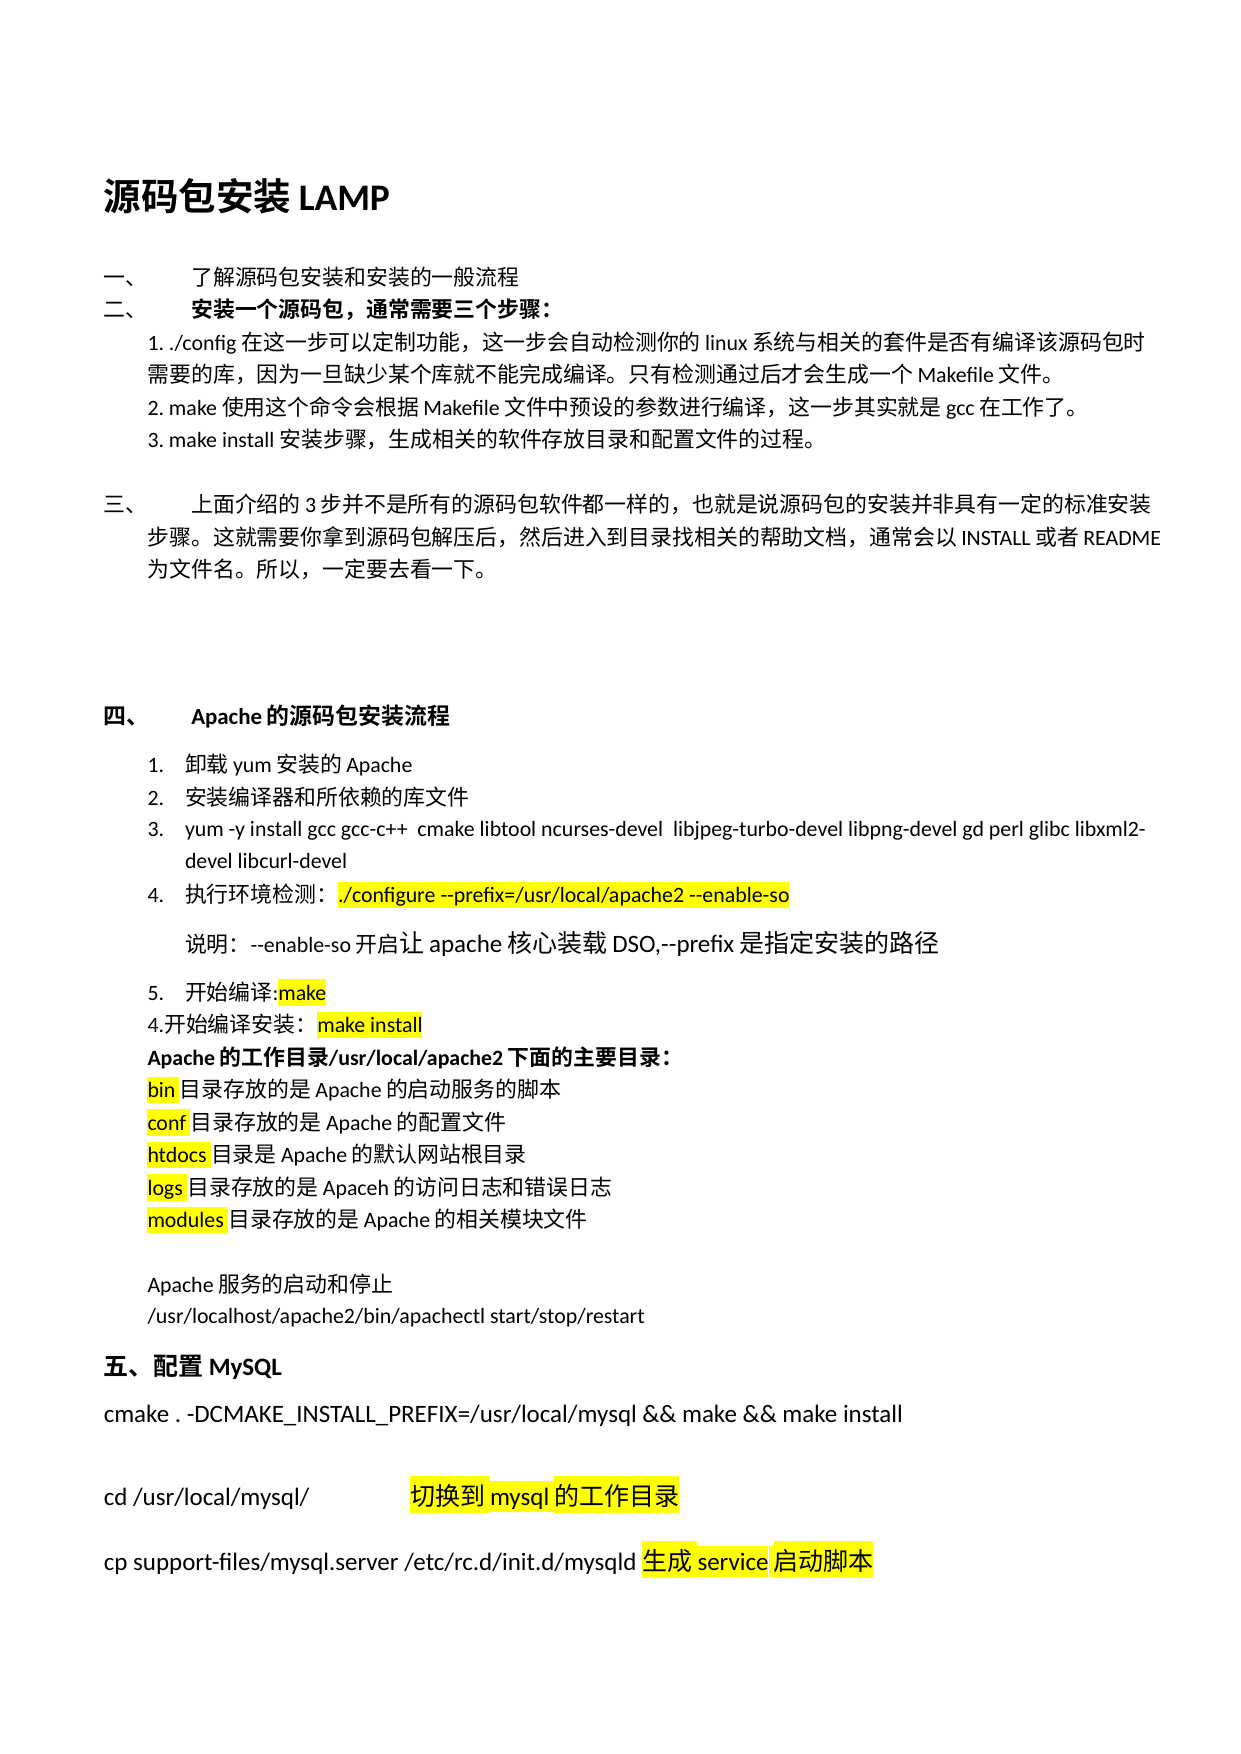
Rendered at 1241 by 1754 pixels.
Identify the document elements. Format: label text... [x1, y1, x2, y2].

list 开始编译:make [147, 974, 1167, 1007]
list 上面介绍的3步并不是所有的源码包软件都一样的，也就是说源码包的安装并非具有一定的标准安装步骤。这就需要你拿到源码包解压后，然后进入到目录找相关的帮助文档，通常会以INSTALL或者README为文件名。所以，一定要去看一下。 [103, 487, 1167, 584]
list 安装编译器和所依赖的库文件 [147, 779, 1167, 812]
list Apache的源码包安装流程 [103, 682, 1167, 747]
list 安装一个源码包，通常需要三个步骤： [103, 292, 1167, 324]
list modules目录存放的是Apache的相关模块文件 [147, 1202, 1167, 1234]
list bin目录存放的是Apache的启动服务的脚本 [147, 1072, 1167, 1104]
list logs目录存放的是Apaceh的访问日志和错误日志 [147, 1169, 1167, 1202]
text 4.开始编译安装：make install [103, 1007, 1167, 1039]
list Apache的工作目录/usr/local/apache2下面的主要目录： [147, 1039, 1167, 1072]
list 了解源码包安装和安装的一般流程 [103, 259, 1167, 292]
list yum -y install gcc gcc-c++ cmake libtool ncurses-devel libjpeg-turbo-devel libpng-devel gd perl glibc libxml2-devel libcurl-devel [147, 812, 1167, 877]
list htdocs目录是Apache的默认网站根目录 [147, 1137, 1167, 1169]
list 1. ./config 在这一步可以定制功能，这一步会自动检测你的linux系统与相关的套件是否有编译该源码包时需要的库，因为一旦缺少某个库就不能完成编译。只有检测通过后才会生成一个Makefile文件。 [147, 324, 1167, 389]
list 执行环境检测：./configure --prefix=/usr/local/apache2 --enable-so [147, 877, 1167, 909]
text 源码包安装LAMP [103, 162, 1167, 227]
text 五、配置MySQL [103, 1332, 1167, 1397]
list Apache服务的启动和停止 [147, 1267, 1167, 1299]
text cmake . -DCMAKE_INSTALL_PREFIX=/usr/local/mysql && make && make install [103, 1397, 1167, 1429]
text cd /usr/local/mysql/ 切换到mysql的工作目录 [103, 1462, 1167, 1527]
list /usr/localhost/apache2/bin/apachectl start/stop/restart [147, 1299, 1167, 1332]
list 3. make install 安装步骤，生成相关的软件存放目录和配置文件的过程。 [147, 422, 1167, 454]
list 说明：--enable-so开启让apache核心装载DSO,--prefix是指定安装的路径 [185, 909, 1167, 974]
list 卸载yum安装的Apache [147, 747, 1167, 779]
text cp support-files/mysql.server /etc/rc.d/init.d/mysqld 生成service启动脚本 [103, 1527, 1167, 1592]
list conf目录存放的是Apache的配置文件 [147, 1104, 1167, 1137]
list 2. make 使用这个命令会根据Makefile文件中预设的参数进行编译，这一步其实就是gcc在工作了。 [147, 389, 1167, 422]
